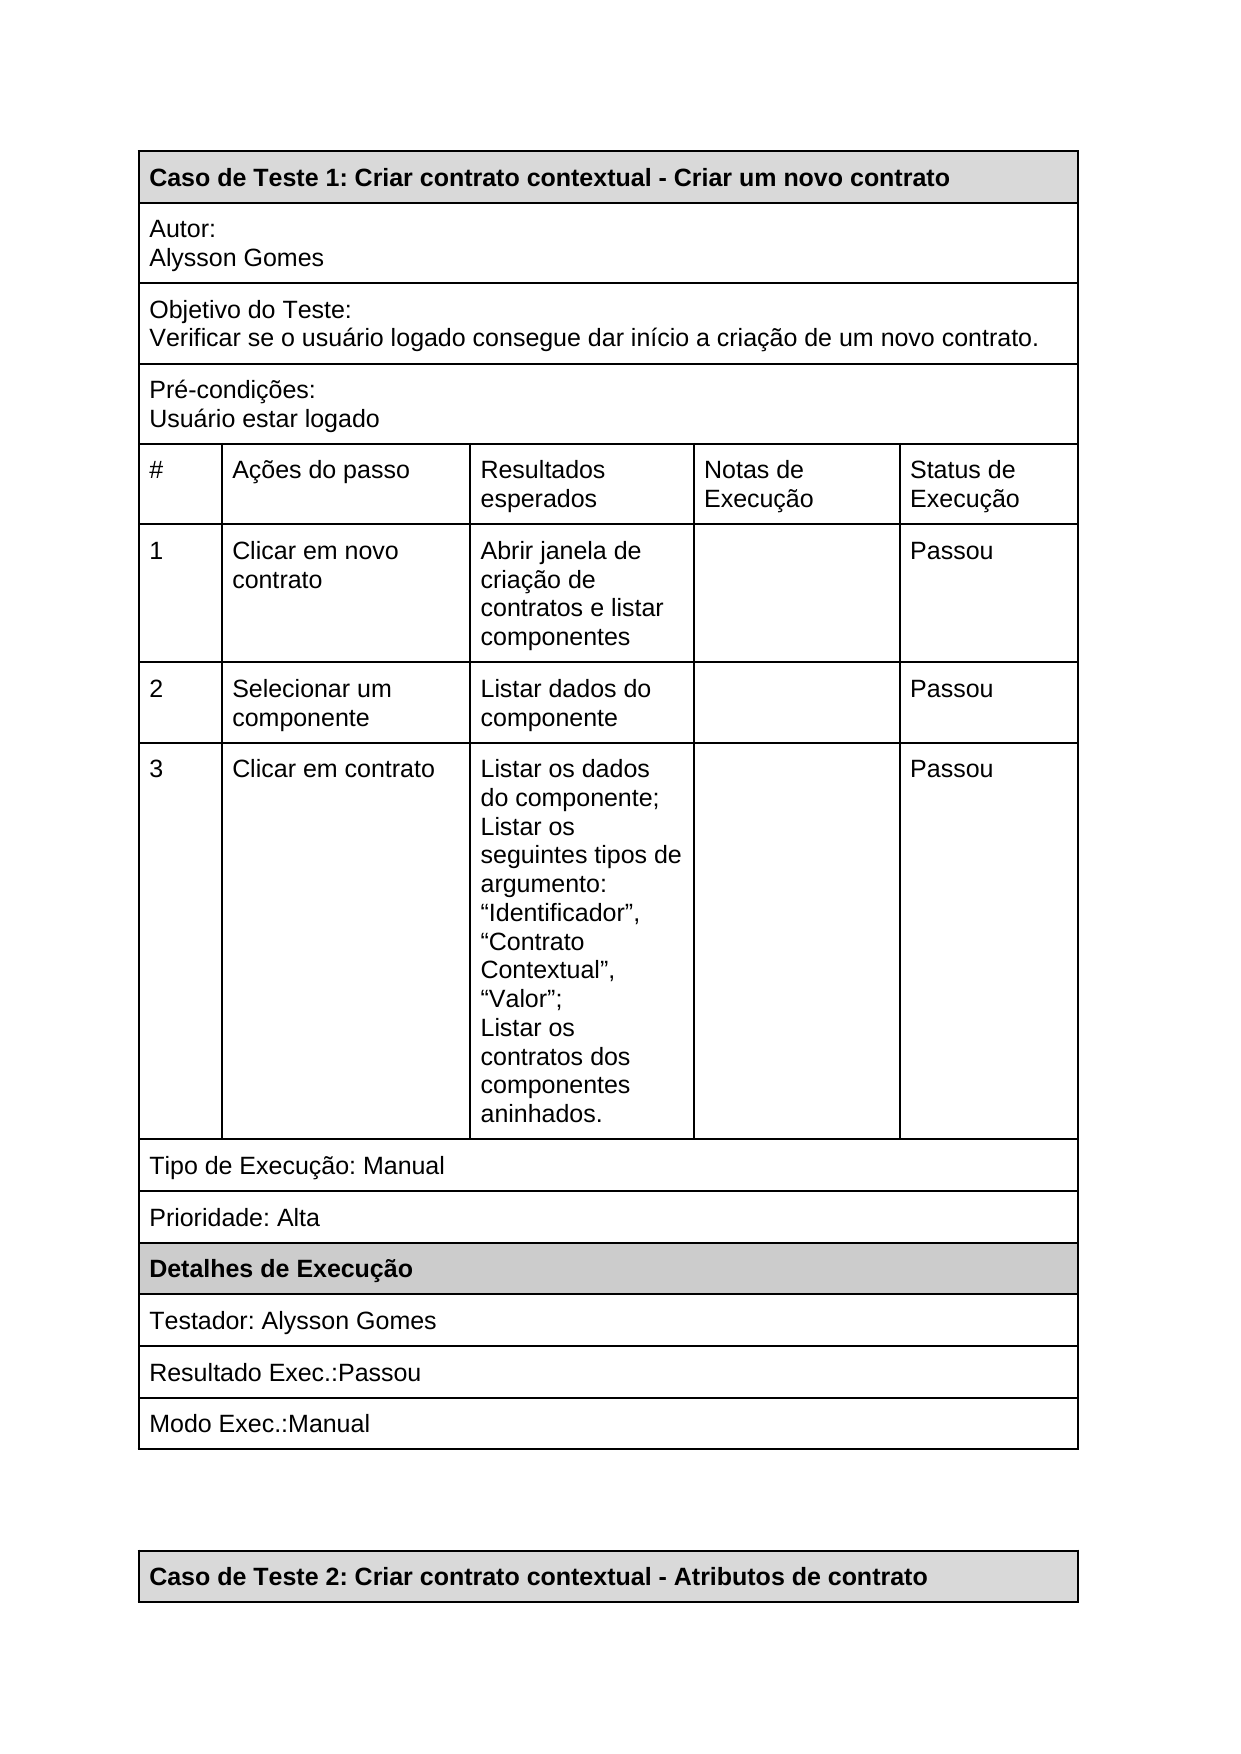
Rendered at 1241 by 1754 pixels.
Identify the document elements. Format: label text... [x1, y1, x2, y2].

table_cell Passou [901, 744, 1077, 1138]
table_cell Autor: Alysson Gomes [140, 204, 1077, 282]
table_cell Ações do passo [223, 445, 469, 523]
table_cell Abrir janela de criação de contratos e listar componentes [471, 525, 693, 661]
table_cell Clicar em contrato [223, 744, 469, 1138]
table_cell Objetivo do Teste: Verificar se o usuário logado consegue dar início a criação de um novo contrato. [140, 284, 1077, 362]
table_cell Clicar em novo contrato [223, 525, 469, 661]
table_cell # [140, 445, 221, 523]
table_cell Passou [901, 663, 1077, 742]
table_cell Selecionar um componente [223, 663, 469, 742]
table_cell Pré-condições: Usuário estar logado [140, 365, 1077, 443]
table_cell Detalhes de Execução [140, 1244, 1077, 1293]
table_cell Resultado Exec.:Passou [140, 1347, 1077, 1397]
table_cell Listar os dados do componente; Listar os seguintes tipos de argumento: “Identificador”, “Contrato Contextual”, “Valor”; Listar os contratos dos componentes aninhados. [471, 744, 693, 1138]
table_header Caso de Teste 2: Criar contrato contextual - Atributos de contrato [140, 1552, 1077, 1601]
table_cell Listar dados do componente [471, 663, 693, 742]
table_cell Resultados esperados [471, 445, 693, 523]
table_cell 3 [140, 744, 221, 1138]
table_cell Modo Exec.:Manual [140, 1399, 1077, 1448]
table_cell Passou [901, 525, 1077, 661]
table_cell 2 [140, 663, 221, 742]
table_cell 1 [140, 525, 221, 661]
table_cell Prioridade: Alta [140, 1192, 1077, 1242]
table_cell Testador: Alysson Gomes [140, 1295, 1077, 1345]
table_cell Notas de Execução [695, 445, 899, 523]
table_cell Status de Execução [901, 445, 1077, 523]
table_cell Tipo de Execução: Manual [140, 1140, 1077, 1190]
table_cell [695, 744, 899, 1138]
table_header Caso de Teste 1: Criar contrato contextual - Criar um novo contrato [140, 152, 1077, 202]
table_cell [695, 525, 899, 661]
table_cell [695, 663, 899, 742]
